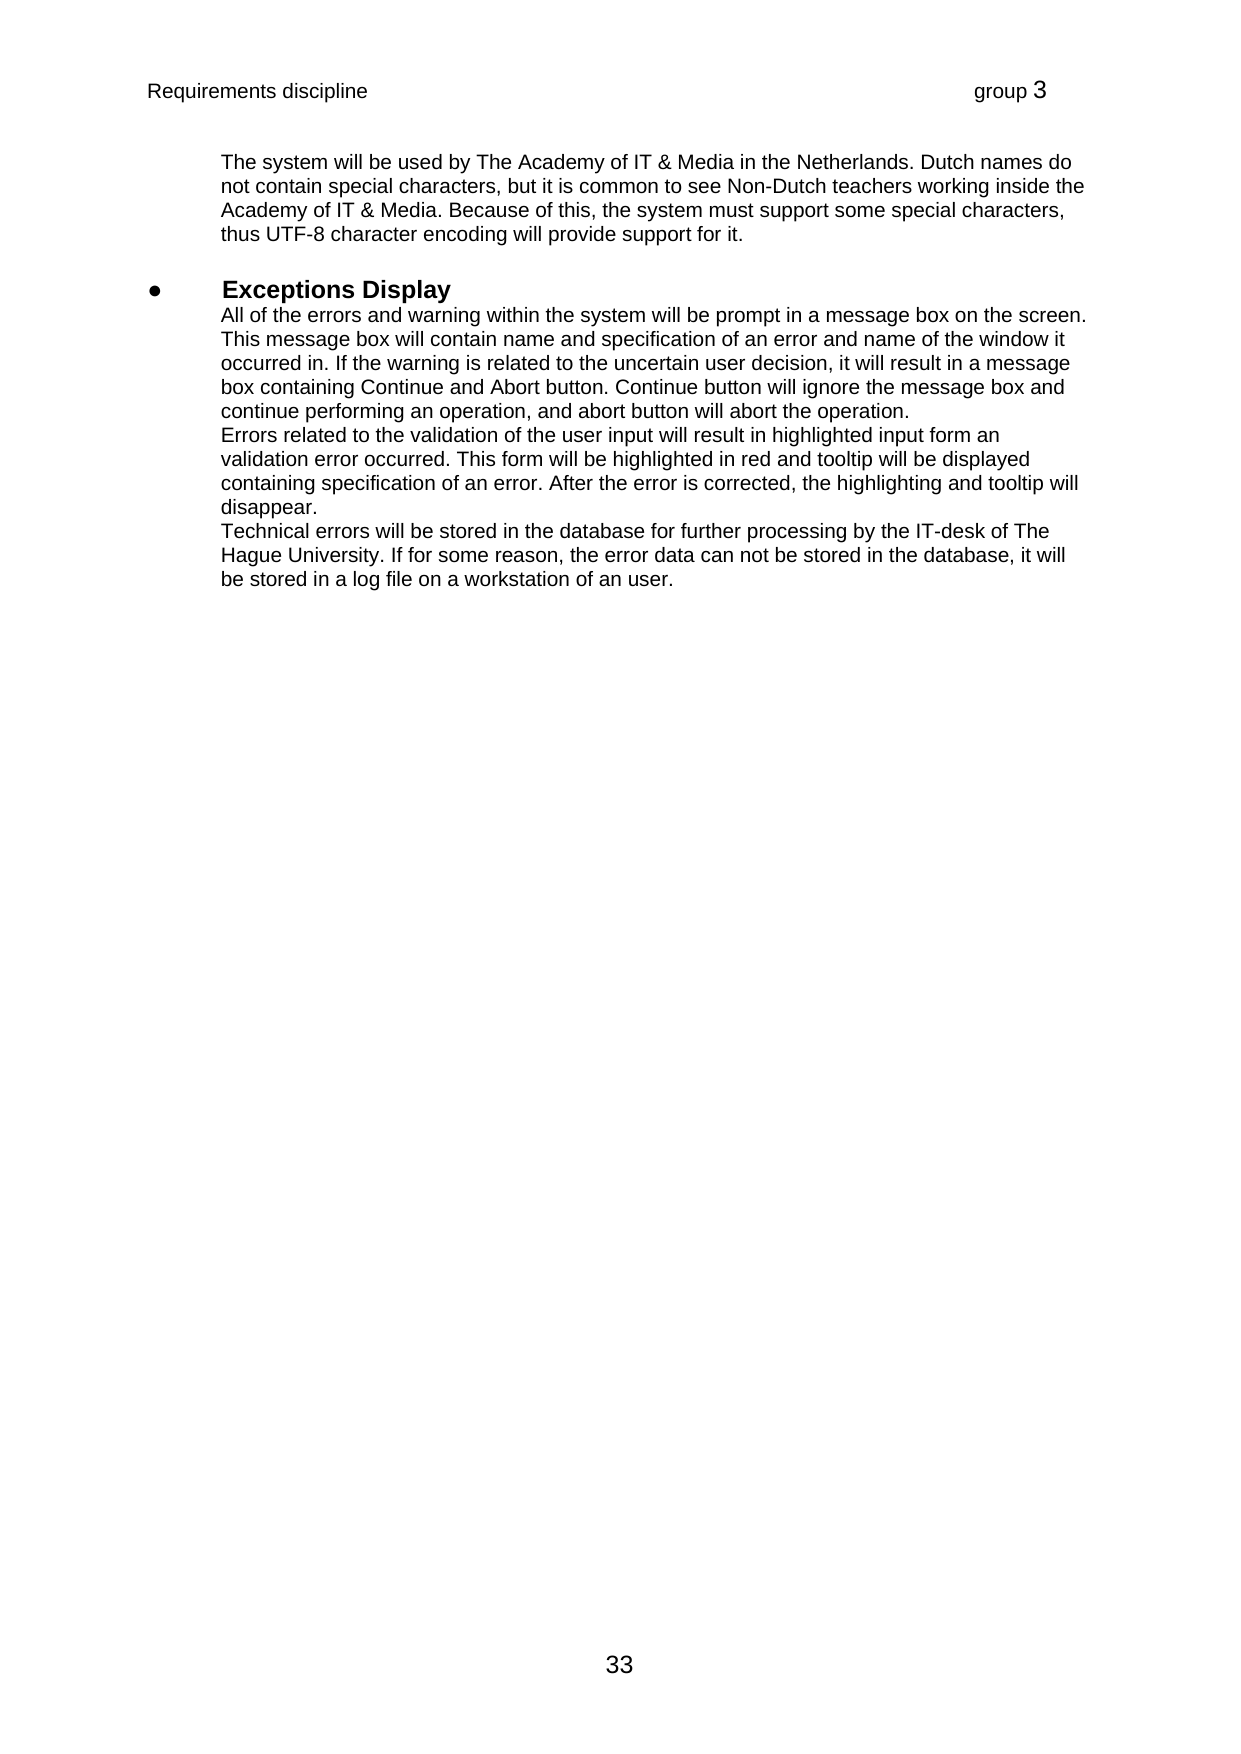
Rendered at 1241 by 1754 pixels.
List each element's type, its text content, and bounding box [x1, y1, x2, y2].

text Errors related to the validation of the user input will result in highlighted input form an validation error occurred. This form will be highlighted in red and tooltip will be displayed containing specification of an error. After the error is corrected, the highlighting and tooltip will disappear. [221, 423, 1092, 519]
text The system will be used by The Academy of IT & Media in the Netherlands. Dutch names do not contain special characters, but it is common to see Non-Dutch teachers working inside the Academy of IT & Media. Because of this, the system must support some special characters, thus UTF-8 character encoding will provide support for it. [221, 150, 1092, 246]
text Technical errors will be stored in the database for further processing by the IT-desk of The Hague University. If for some reason, the error data can not be stored in the database, it will be stored in a log file on a workstation of an user. [221, 519, 1092, 591]
text All of the errors and warning within the system will be prompt in a message box on the screen. This message box will contain name and specification of an error and name of the window it occurred in. If the warning is related to the uncertain user decision, it will result in a message box containing Continue and Abort button. Continue button will ignore the message box and continue performing an operation, and abort button will abort the operation. [221, 303, 1092, 423]
list Exceptions Display [147, 274, 1092, 303]
